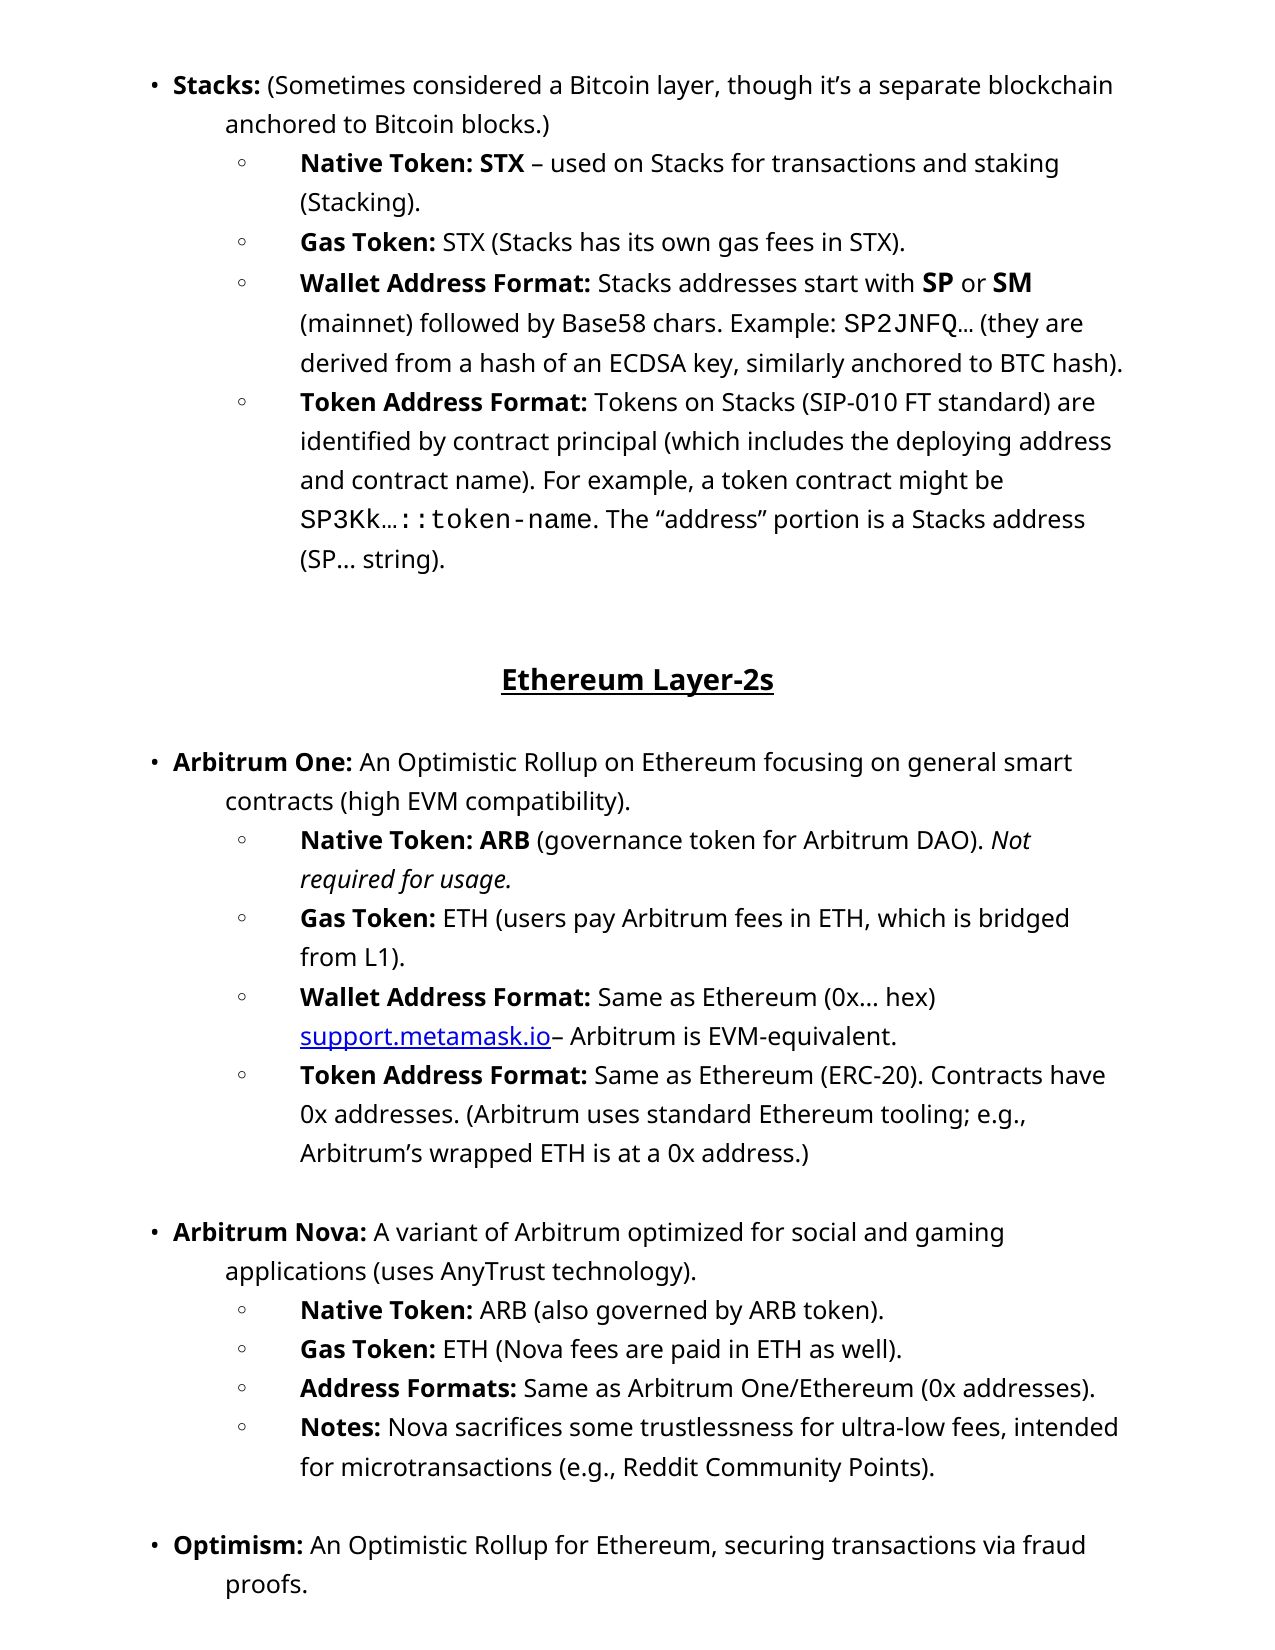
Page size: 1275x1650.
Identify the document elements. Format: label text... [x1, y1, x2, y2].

list Native Token: ARB (governance token for Arbitrum DAO). Not required for usage. [234, 823, 1125, 896]
list Notes: Nova sacrifices some trustlessness for ultra-low fees, intended for microtransactions (e.g., Reddit Community Points). [234, 1410, 1125, 1483]
list Token Address Format: Same as Ethereum (ERC-20). Contracts have 0x addresses. (Arbitrum uses standard Ethereum tooling; e.g., Arbitrum’s wrapped ETH is at a 0x address.) [234, 1058, 1125, 1170]
list Wallet Address Format: Same as Ethereum (0x… hex) support.metamask.io – Arbitrum is EVM-equivalent. [234, 979, 1125, 1052]
list Address Formats: Same as Arbitrum One/Ethereum (0x addresses). [234, 1371, 1125, 1405]
list Gas Token: ETH (Nova fees are paid in ETH as well). [234, 1332, 1125, 1366]
list Native Token: ARB (also governed by ARB token). [234, 1293, 1125, 1327]
list Wallet Address Format: Stacks addresses start with SP or SM (mainnet) followed by Base58 chars. Example: SP2JNFQ… (they are derived from a hash of an ECDSA key, similarly anchored to BTC hash). [234, 263, 1125, 379]
list Arbitrum One: An Optimistic Rollup on Ethereum focusing on general smart contracts (high EVM compatibility). [150, 744, 1125, 817]
list Optimism: An Optimistic Rollup for Ethereum, securing transactions via fraud proofs. [150, 1528, 1125, 1601]
list Gas Token: STX (Stacks has its own gas fees in STX). [234, 224, 1125, 258]
list Native Token: STX – used on Stacks for transactions and staking (Stacking). [234, 146, 1125, 219]
list Token Address Format: Tokens on Stacks (SIP-010 FT standard) are identified by contract principal (which includes the deploying address and contract name). For example, a token contract might be SP3Kk…::token-name. The “address” portion is a Stacks address (SP… string). [234, 384, 1125, 576]
list Gas Token: ETH (users pay Arbitrum fees in ETH, which is bridged from L1). [234, 901, 1125, 974]
text Ethereum Layer-2s [150, 659, 1125, 699]
list Stacks: (Sometimes considered a Bitcoin layer, though it’s a separate blockchain anchored to Bitcoin blocks.) [150, 67, 1125, 141]
list Arbitrum Nova: A variant of Arbitrum optimized for social and gaming applications (uses AnyTrust technology). [150, 1214, 1125, 1287]
